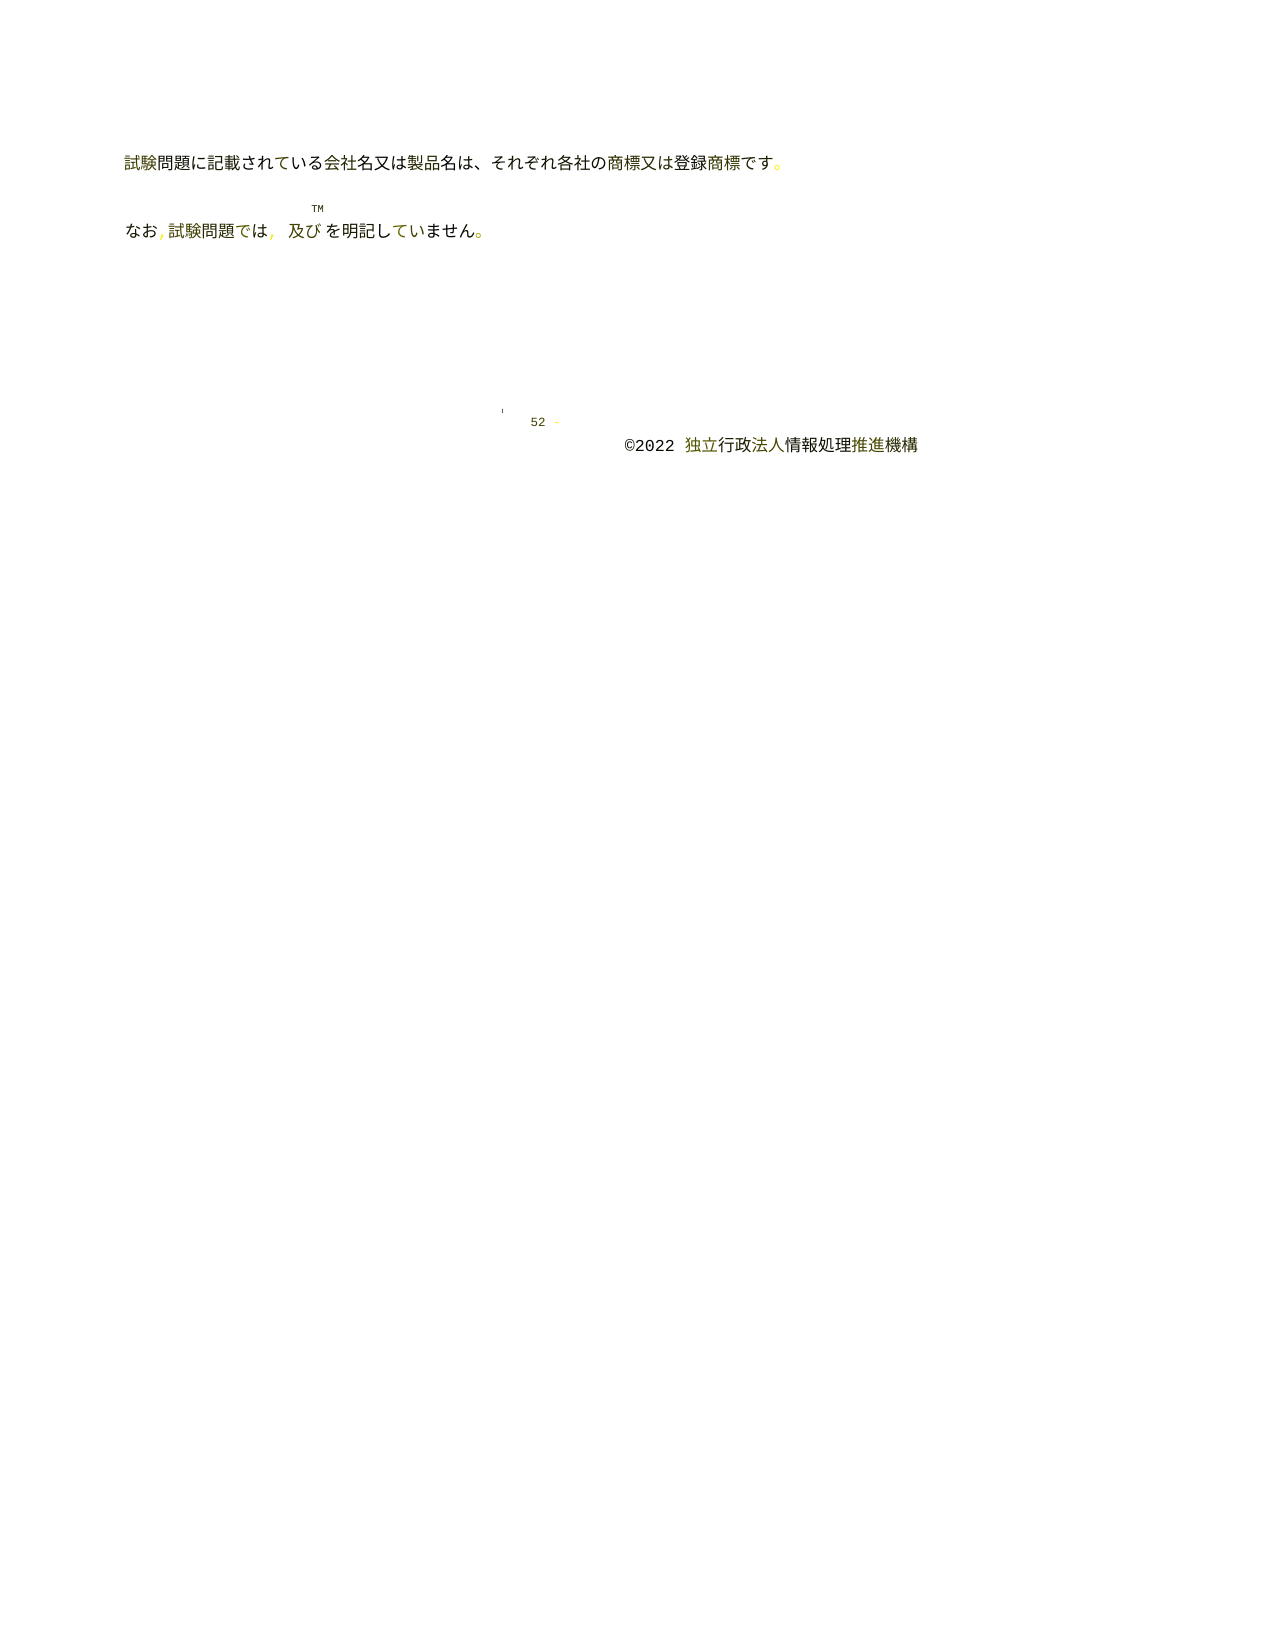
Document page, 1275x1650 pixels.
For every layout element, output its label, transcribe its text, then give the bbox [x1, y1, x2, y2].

text ©2022 独立行政法人情報処理推進機構 [624, 432, 1157, 457]
text なお,試験問題では, 及び を明記していません。 [124, 218, 778, 242]
text 試験問題に記載されている会社名又は製品名は、それぞれ各社の商標又は登録商標です。 [123, 150, 1060, 174]
text 52 - [530, 416, 776, 430]
